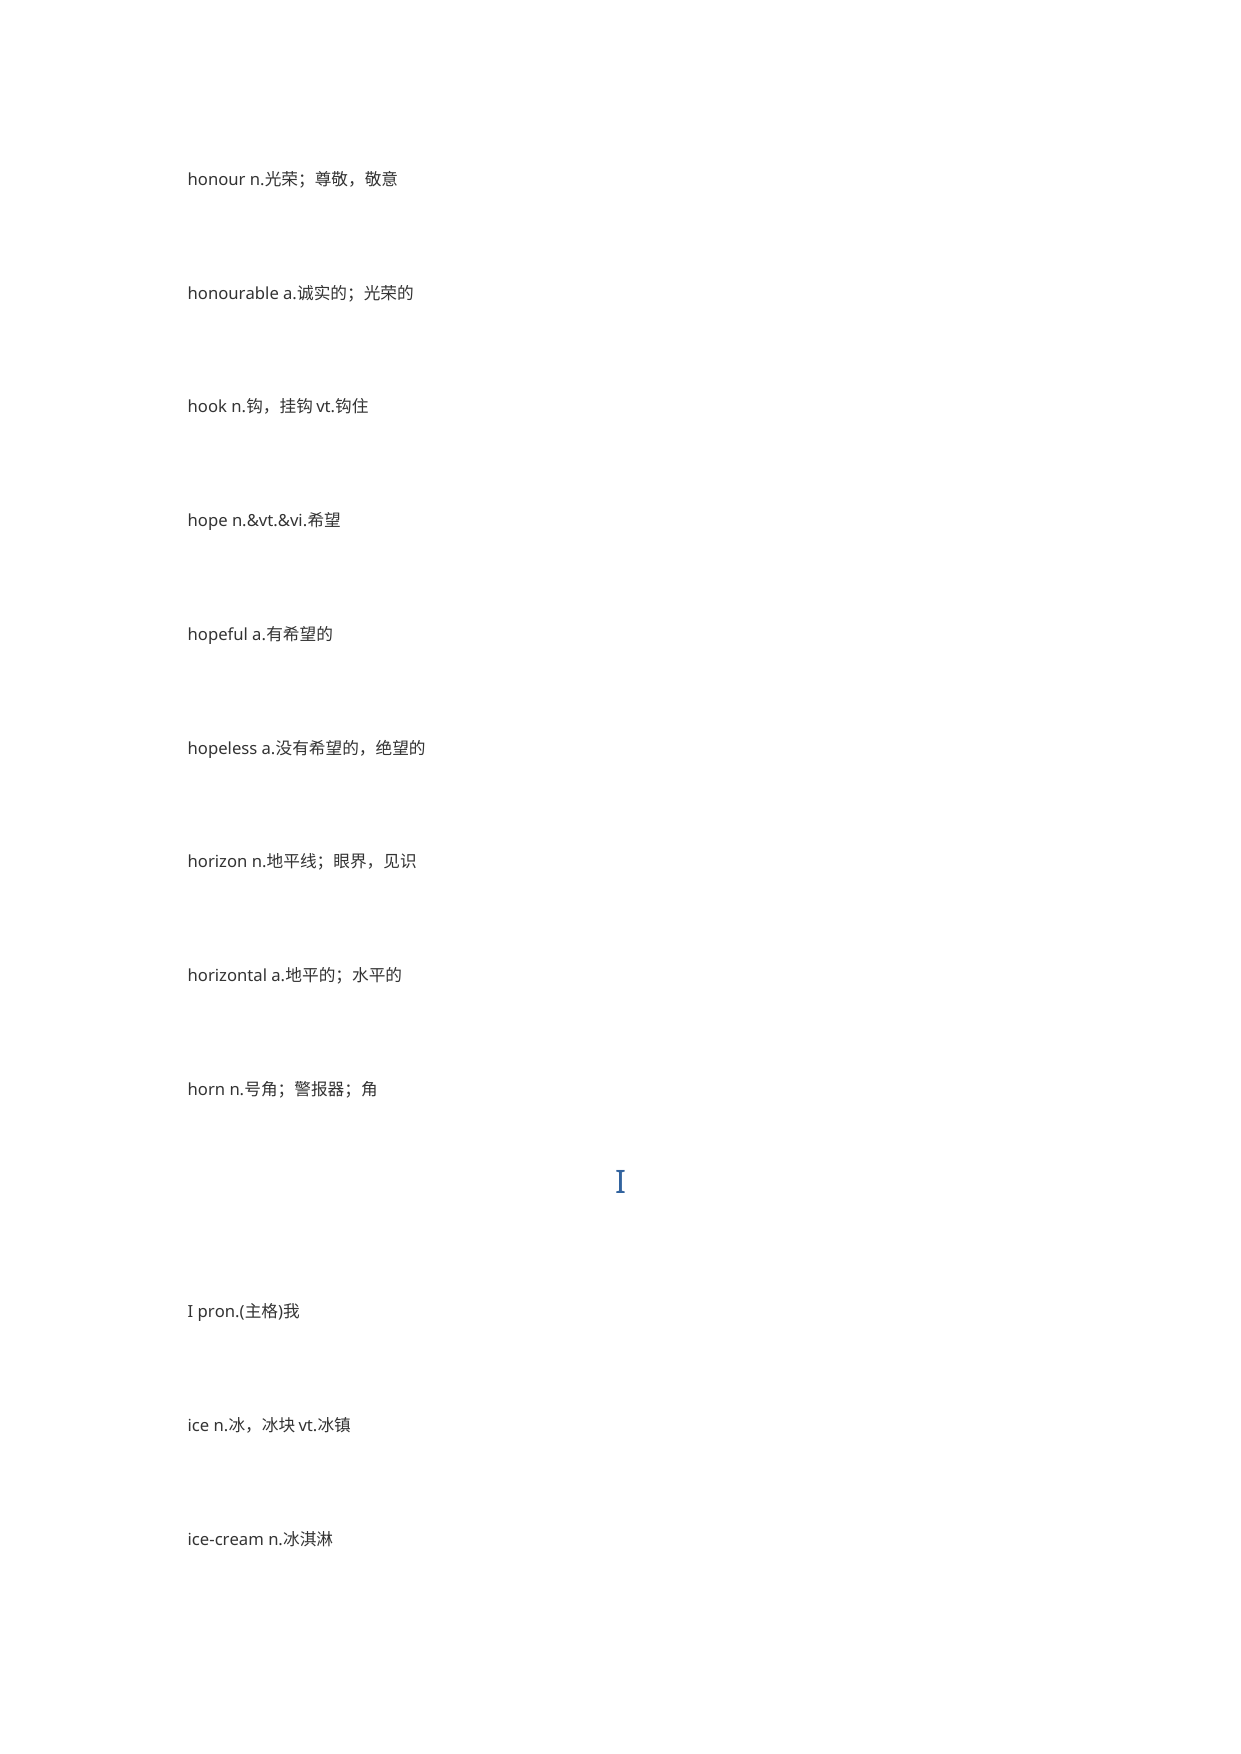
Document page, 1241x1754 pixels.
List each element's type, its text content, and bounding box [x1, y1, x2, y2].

text horizon n.地平线；眼界，见识 [187, 844, 1053, 877]
text I pron.(主格)我 [187, 1294, 1053, 1327]
text horizontal a.地平的；水平的 [187, 958, 1053, 991]
text honourable a.诚实的；光荣的 [187, 276, 1053, 308]
subtitle I [187, 1148, 1053, 1213]
text honour n.光荣；尊敬，敬意 [187, 162, 1053, 194]
text ice n.冰，冰块vt.冰镇 [187, 1408, 1053, 1441]
text hope n.&vt.&vi.希望 [187, 503, 1053, 536]
text hopeless a.没有希望的，绝望的 [187, 731, 1053, 763]
text horn n.号角；警报器；角 [187, 1072, 1053, 1104]
text hopeful a.有希望的 [187, 617, 1053, 649]
text ice-cream n.冰淇淋 [187, 1522, 1053, 1554]
text hook n.钩，挂钩vt.钩住 [187, 389, 1053, 422]
